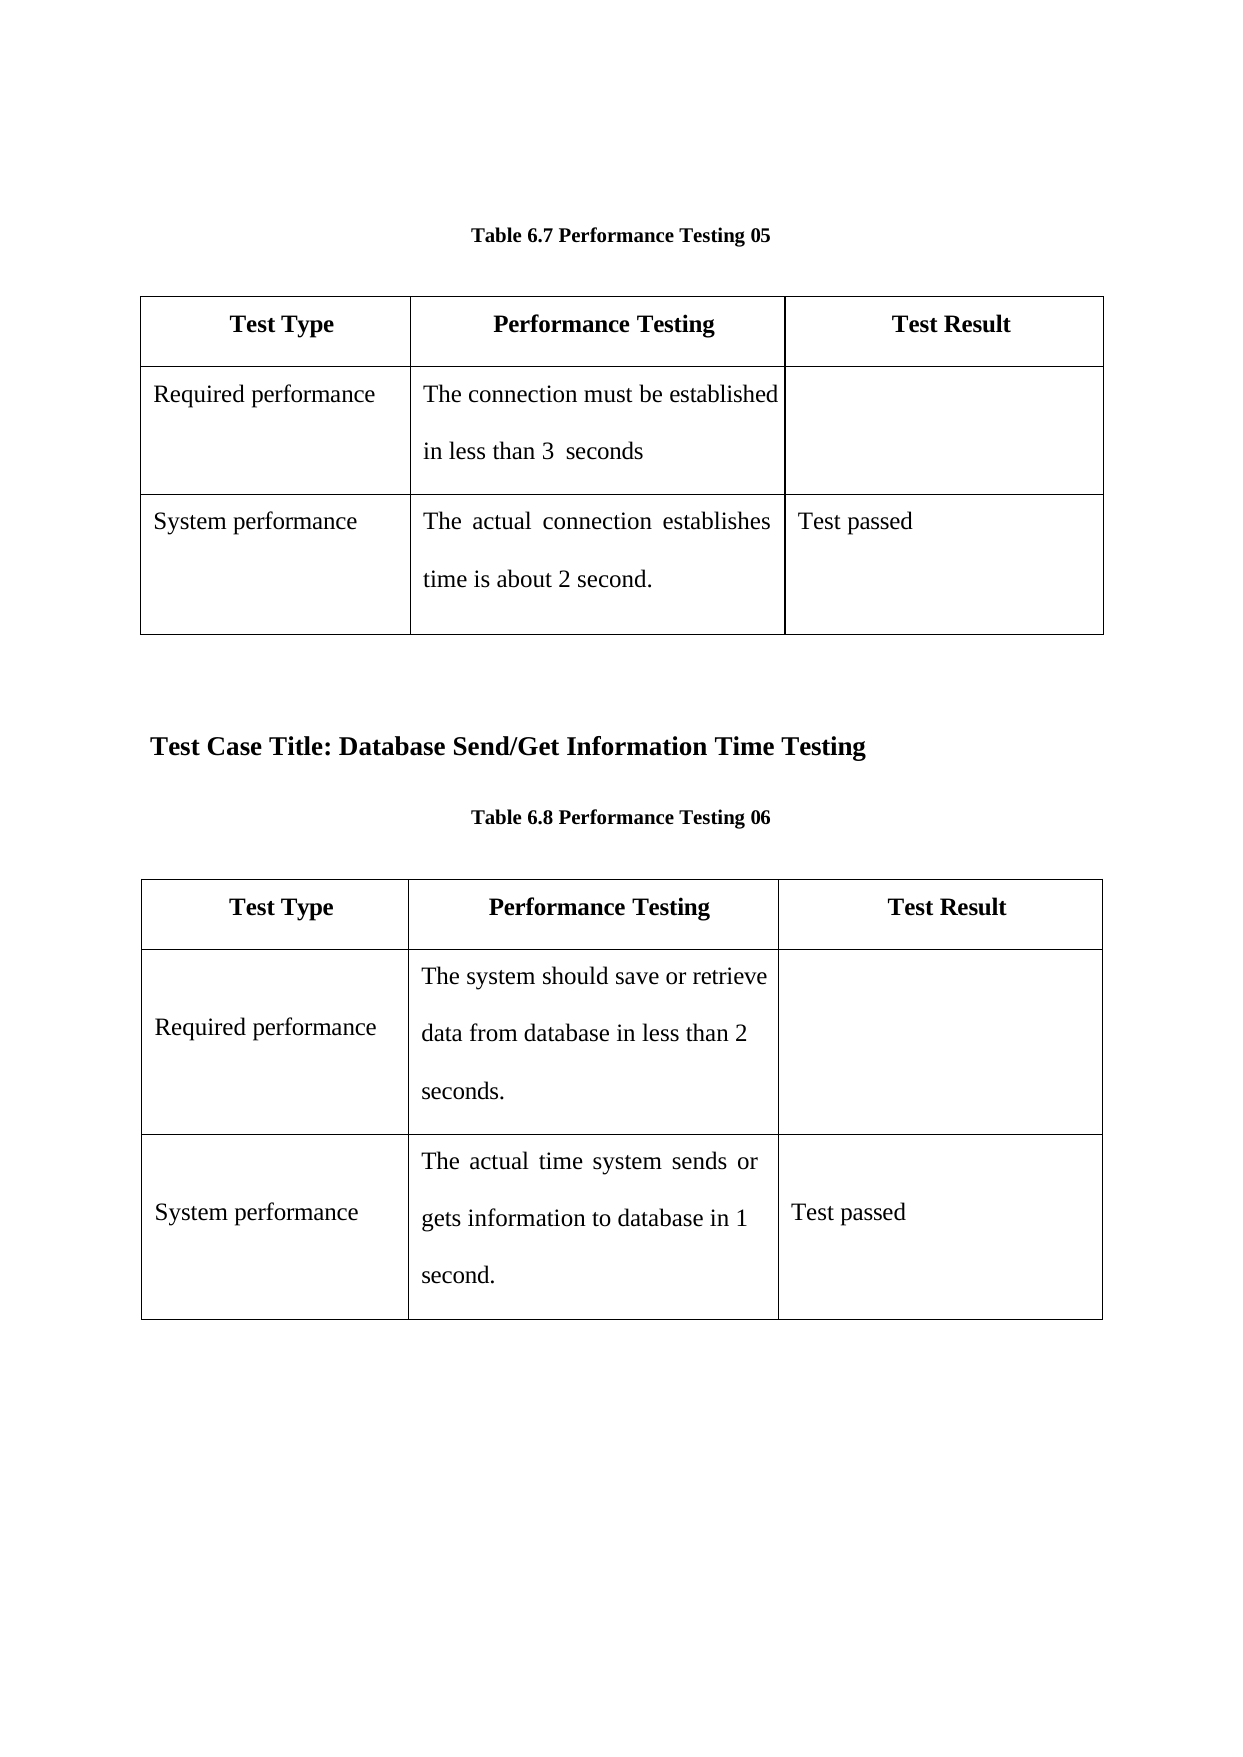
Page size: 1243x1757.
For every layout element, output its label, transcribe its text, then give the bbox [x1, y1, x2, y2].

table_header Test Type [142, 880, 408, 948]
text Table 6.8 Performance Testing 06 [471, 805, 1163, 829]
table_header Test Result [779, 880, 1102, 948]
table_cell The system should save or retrieve data from database in less than 2 seconds. [409, 950, 778, 1133]
table_header Performance Testing [409, 880, 778, 948]
table_cell Test passed [779, 1135, 1102, 1318]
subtitle Test Case Title: Database Send/Get Information Time Testing [150, 730, 1163, 762]
table_cell [786, 367, 1103, 494]
table_cell System performance [142, 1135, 408, 1318]
table_cell The actual time system sends or gets information to database in 1 second. [409, 1135, 778, 1318]
table_cell [779, 950, 1102, 1133]
table_cell System performance [141, 495, 410, 633]
table_cell Required performance [141, 367, 410, 494]
table_header Test Type [141, 297, 410, 366]
table_header Performance Testing [411, 297, 784, 366]
table_cell Test passed [786, 495, 1103, 633]
table_cell Required performance [142, 950, 408, 1133]
table_header Test Result [786, 297, 1103, 366]
table_cell The actual connection establishes time is about 2 second. [411, 495, 784, 633]
table_cell The connection must be established in less than 3 seconds [411, 367, 784, 494]
text Table 6.7 Performance Testing 05 [471, 223, 1163, 247]
